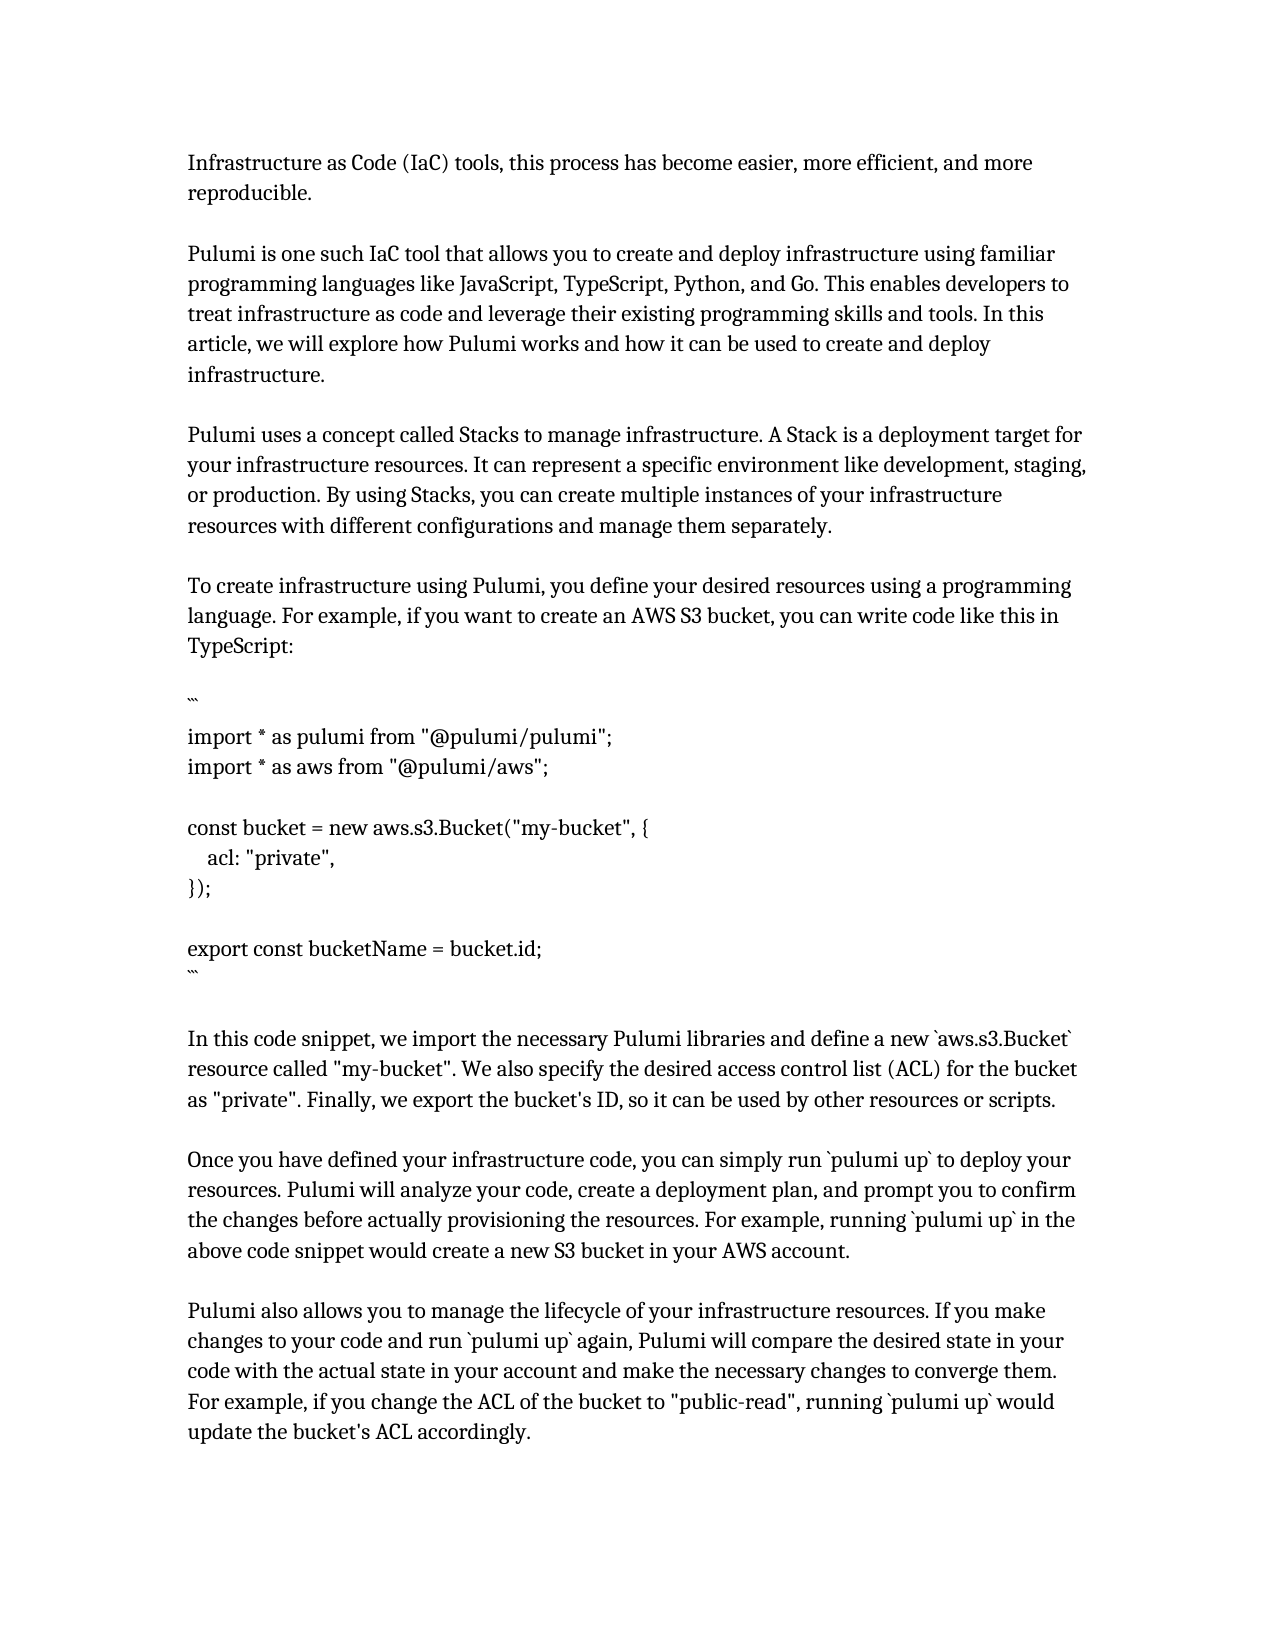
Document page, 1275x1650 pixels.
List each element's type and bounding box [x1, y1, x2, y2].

text [187, 150, 1087, 1475]
